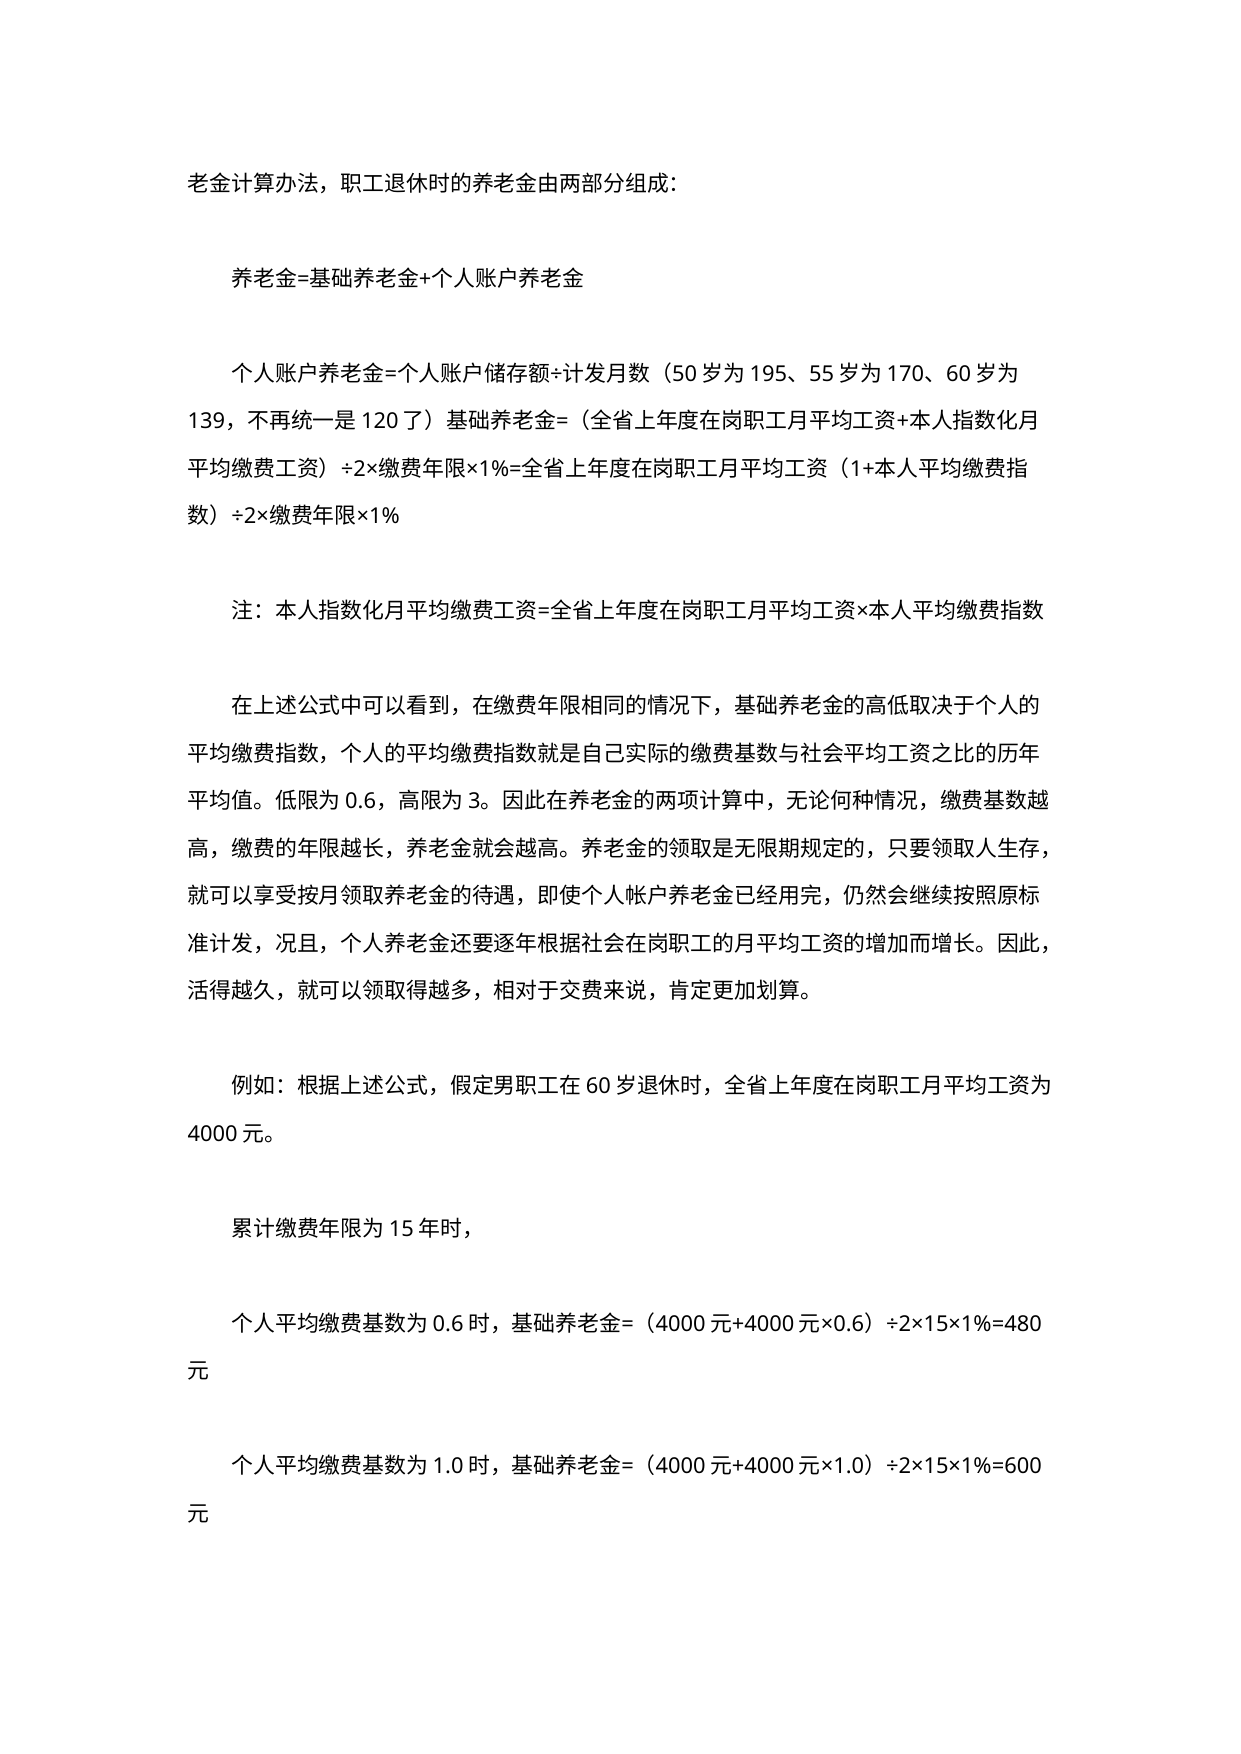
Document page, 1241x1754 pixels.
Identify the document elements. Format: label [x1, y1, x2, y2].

text [187, 150, 1053, 1575]
